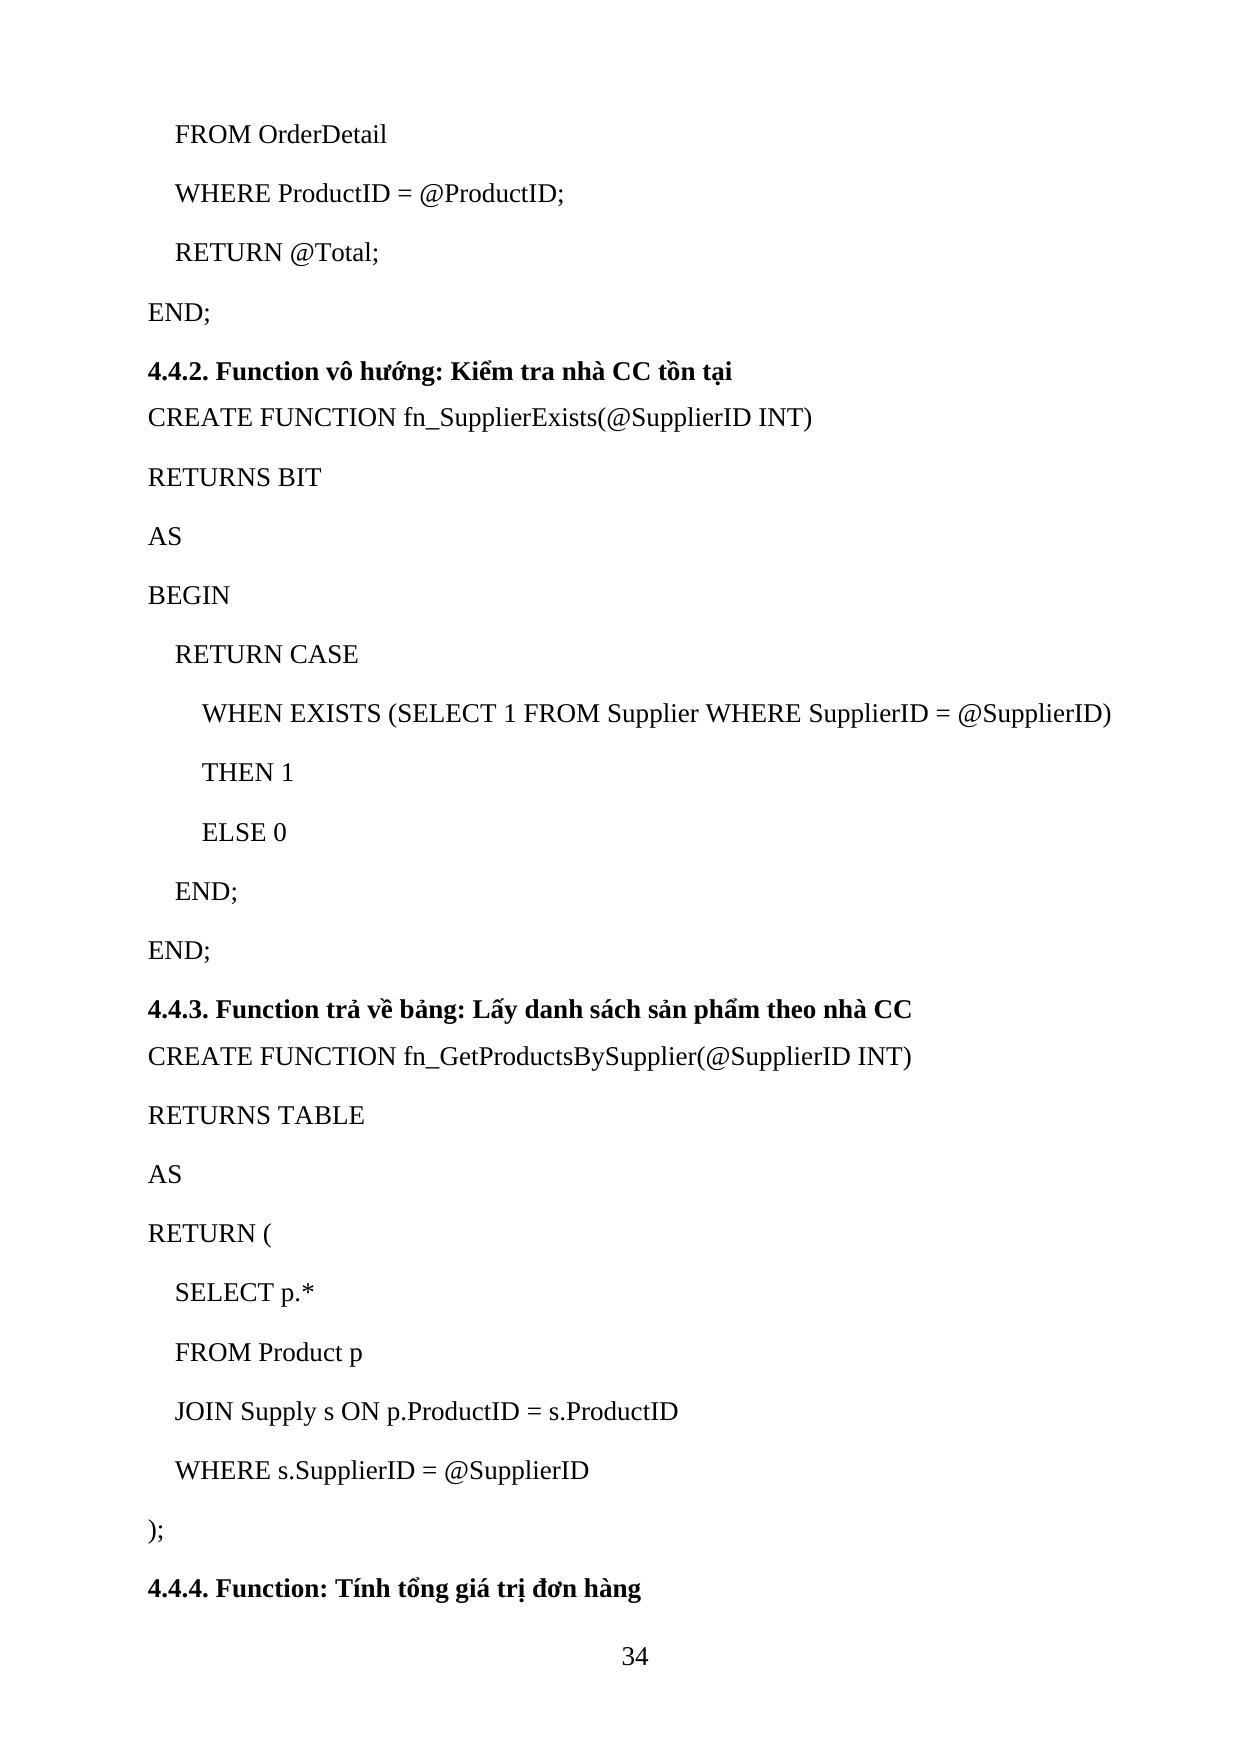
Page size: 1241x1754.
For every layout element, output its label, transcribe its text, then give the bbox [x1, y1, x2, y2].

text RETURN @Total; [148, 236, 1122, 268]
text WHEN EXISTS (SELECT 1 FROM Supplier WHERE SupplierID = @SupplierID) [148, 697, 1122, 728]
text RETURNS TABLE [148, 1099, 1122, 1130]
text RETURN ( [148, 1217, 1122, 1248]
text WHERE s.SupplierID = @SupplierID [148, 1454, 1122, 1485]
text AS [148, 1158, 1122, 1189]
text CREATE FUNCTION fn_GetProductsBySupplier(@SupplierID INT) [148, 1040, 1122, 1071]
text SELECT p.* [148, 1276, 1122, 1308]
text WHERE ProductID = @ProductID; [148, 177, 1122, 208]
text END; [148, 296, 1122, 327]
subtitle 4.4.3. Function trả về bảng: Lấy danh sách sản phẩm theo nhà CC [148, 993, 1122, 1024]
subtitle 4.4.2. Function vô hướng: Kiểm tra nhà CC tồn tại [148, 355, 1122, 386]
text BEGIN [148, 579, 1122, 610]
subtitle 4.4.4. Function: Tính tổng giá trị đơn hàng [148, 1572, 1122, 1603]
text ELSE 0 [148, 816, 1122, 847]
text THEN 1 [148, 756, 1122, 788]
text RETURNS BIT [148, 461, 1122, 492]
text END; [148, 875, 1122, 906]
text RETURN CASE [148, 638, 1122, 669]
text CREATE FUNCTION fn_SupplierExists(@SupplierID INT) [148, 401, 1122, 433]
text FROM Product p [148, 1336, 1122, 1367]
text ); [148, 1513, 1122, 1544]
text AS [148, 520, 1122, 551]
text JOIN Supply s ON p.ProductID = s.ProductID [148, 1395, 1122, 1426]
text FROM OrderDetail [148, 118, 1122, 149]
text END; [148, 934, 1122, 965]
